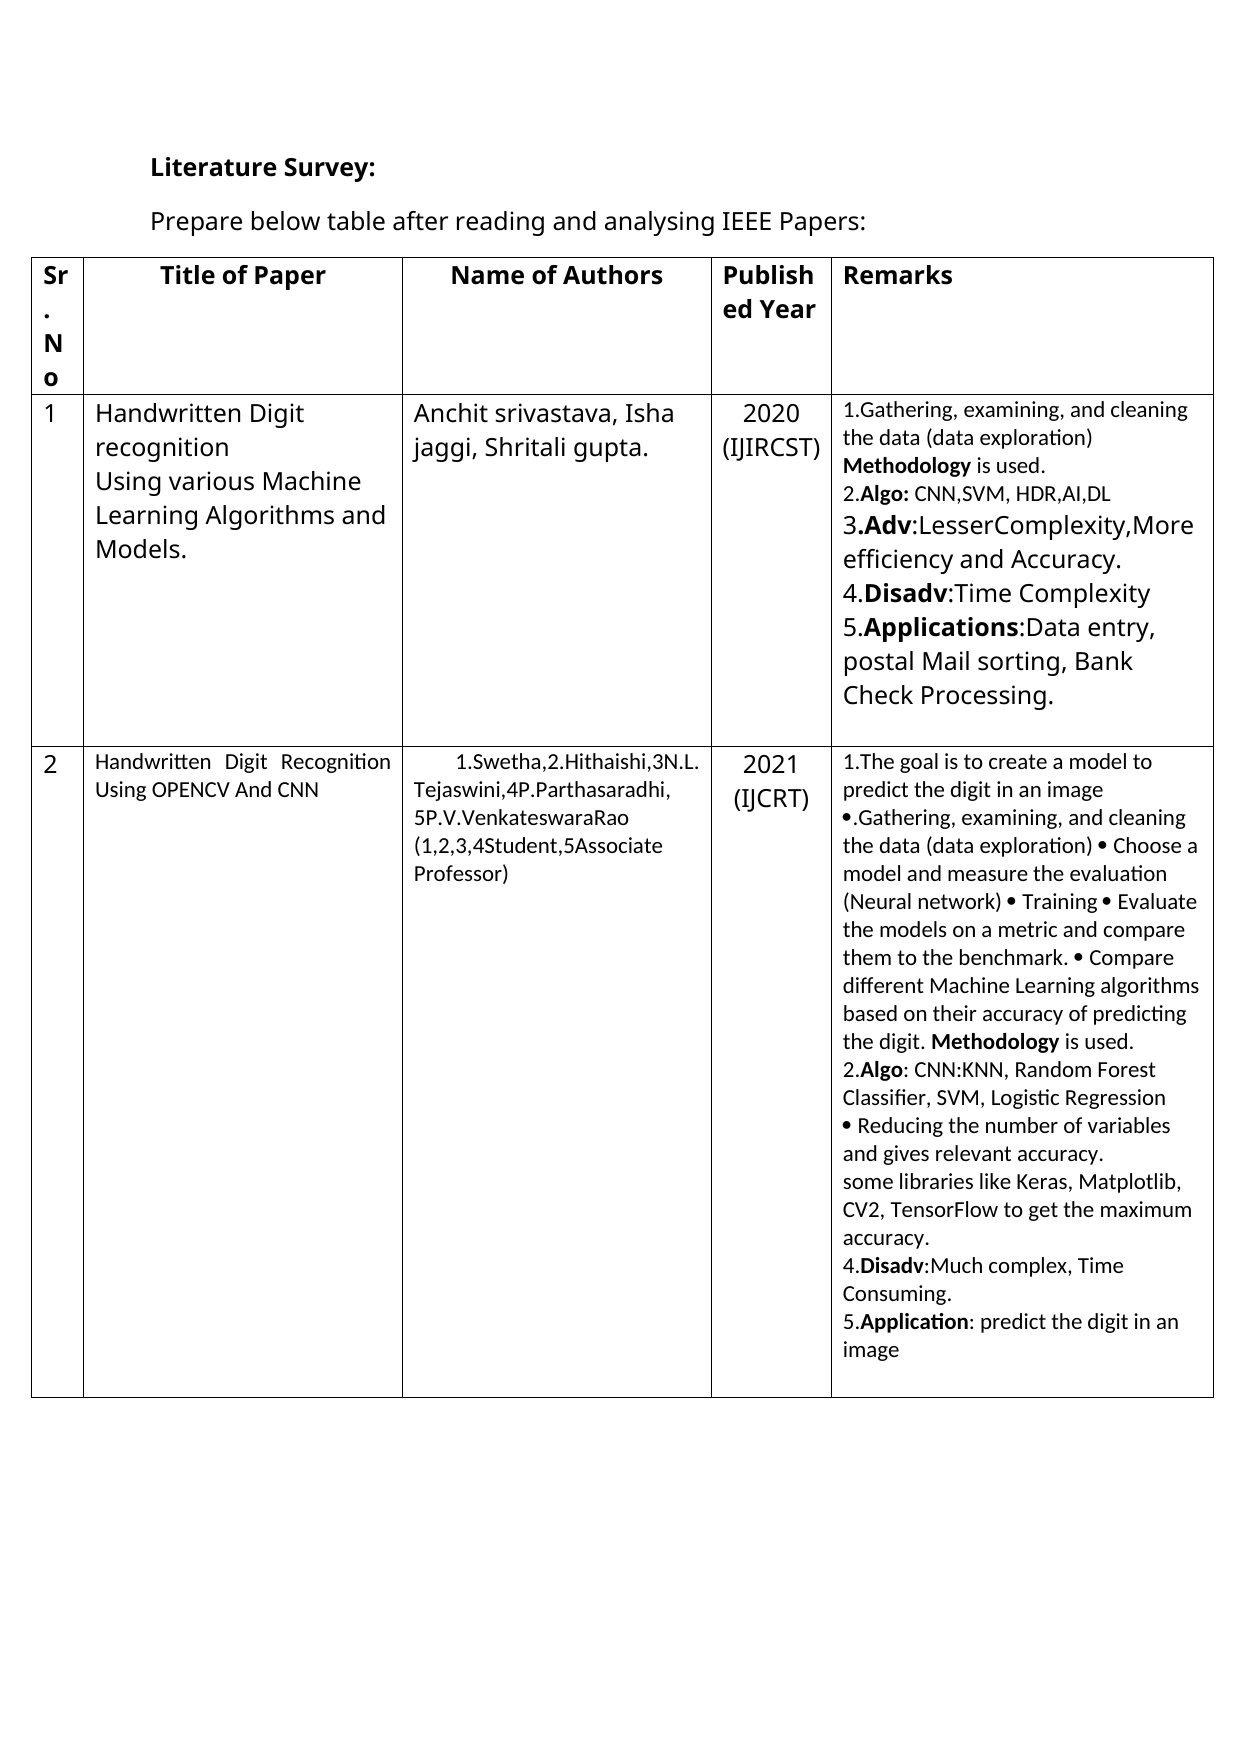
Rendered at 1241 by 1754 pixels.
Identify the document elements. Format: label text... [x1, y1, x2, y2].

text Literature Survey: [150, 150, 1090, 184]
table_header Name of Authors [403, 258, 711, 394]
table_cell 2 [32, 747, 83, 1397]
table_cell Handwritten Digit recognition Using various Machine Learning Algorithms and Models. [84, 395, 402, 746]
text Prepare below table after reading and analysing IEEE Papers: [150, 203, 1090, 237]
table_header Sr. No [32, 258, 83, 394]
table_cell Handwritten Digit Recognition Using OPENCV And CNN [84, 747, 402, 1397]
table_header Remarks [832, 258, 1213, 394]
table_cell 1.The goal is to create a model to predict the digit in an image .Gathering, examining, and cleaning the data (data exploration) Choose a model and measure the evaluation (Neural network) Training Evaluate the models on a metric and compare them to the benchmark. Compare different Machine Learning algorithms based on their accuracy of predicting the digit. Methodology is used. 2.Algo: CNN:KNN, Random Forest Classifier, SVM, Logistic Regression Reducing the number of variables and gives relevant accuracy. some libraries like Keras, Matplotlib, CV2, TensorFlow to get the maximum accuracy. 4.Disadv:Much complex, Time Consuming. 5.Application: predict the digit in an image [832, 747, 1213, 1397]
table_cell 2020 (IJIRCST) [712, 395, 831, 746]
table_cell Anchit srivastava, Isha jaggi, Shritali gupta. [403, 395, 711, 746]
table_header Published Year [712, 258, 831, 394]
table_cell 1.Swetha,2.Hithaishi,3N.L. Tejaswini,4P.Parthasaradhi, 5P.V.VenkateswaraRao (1,2,3,4Student,5Associate Professor) [403, 747, 711, 1397]
table_cell 1.Gathering, examining, and cleaning the data (data exploration) Methodology is used. 2.Algo: CNN,SVM, HDR,AI,DL 3.Adv:LesserComplexity,More efficiency and Accuracy. 4.Disadv:Time Complexity 5.Applications:Data entry, postal Mail sorting, Bank Check Processing. [832, 395, 1213, 746]
table_cell 1 [32, 395, 83, 746]
table_header Title of Paper [84, 258, 402, 394]
table_cell 2021 (IJCRT) [712, 747, 831, 1397]
